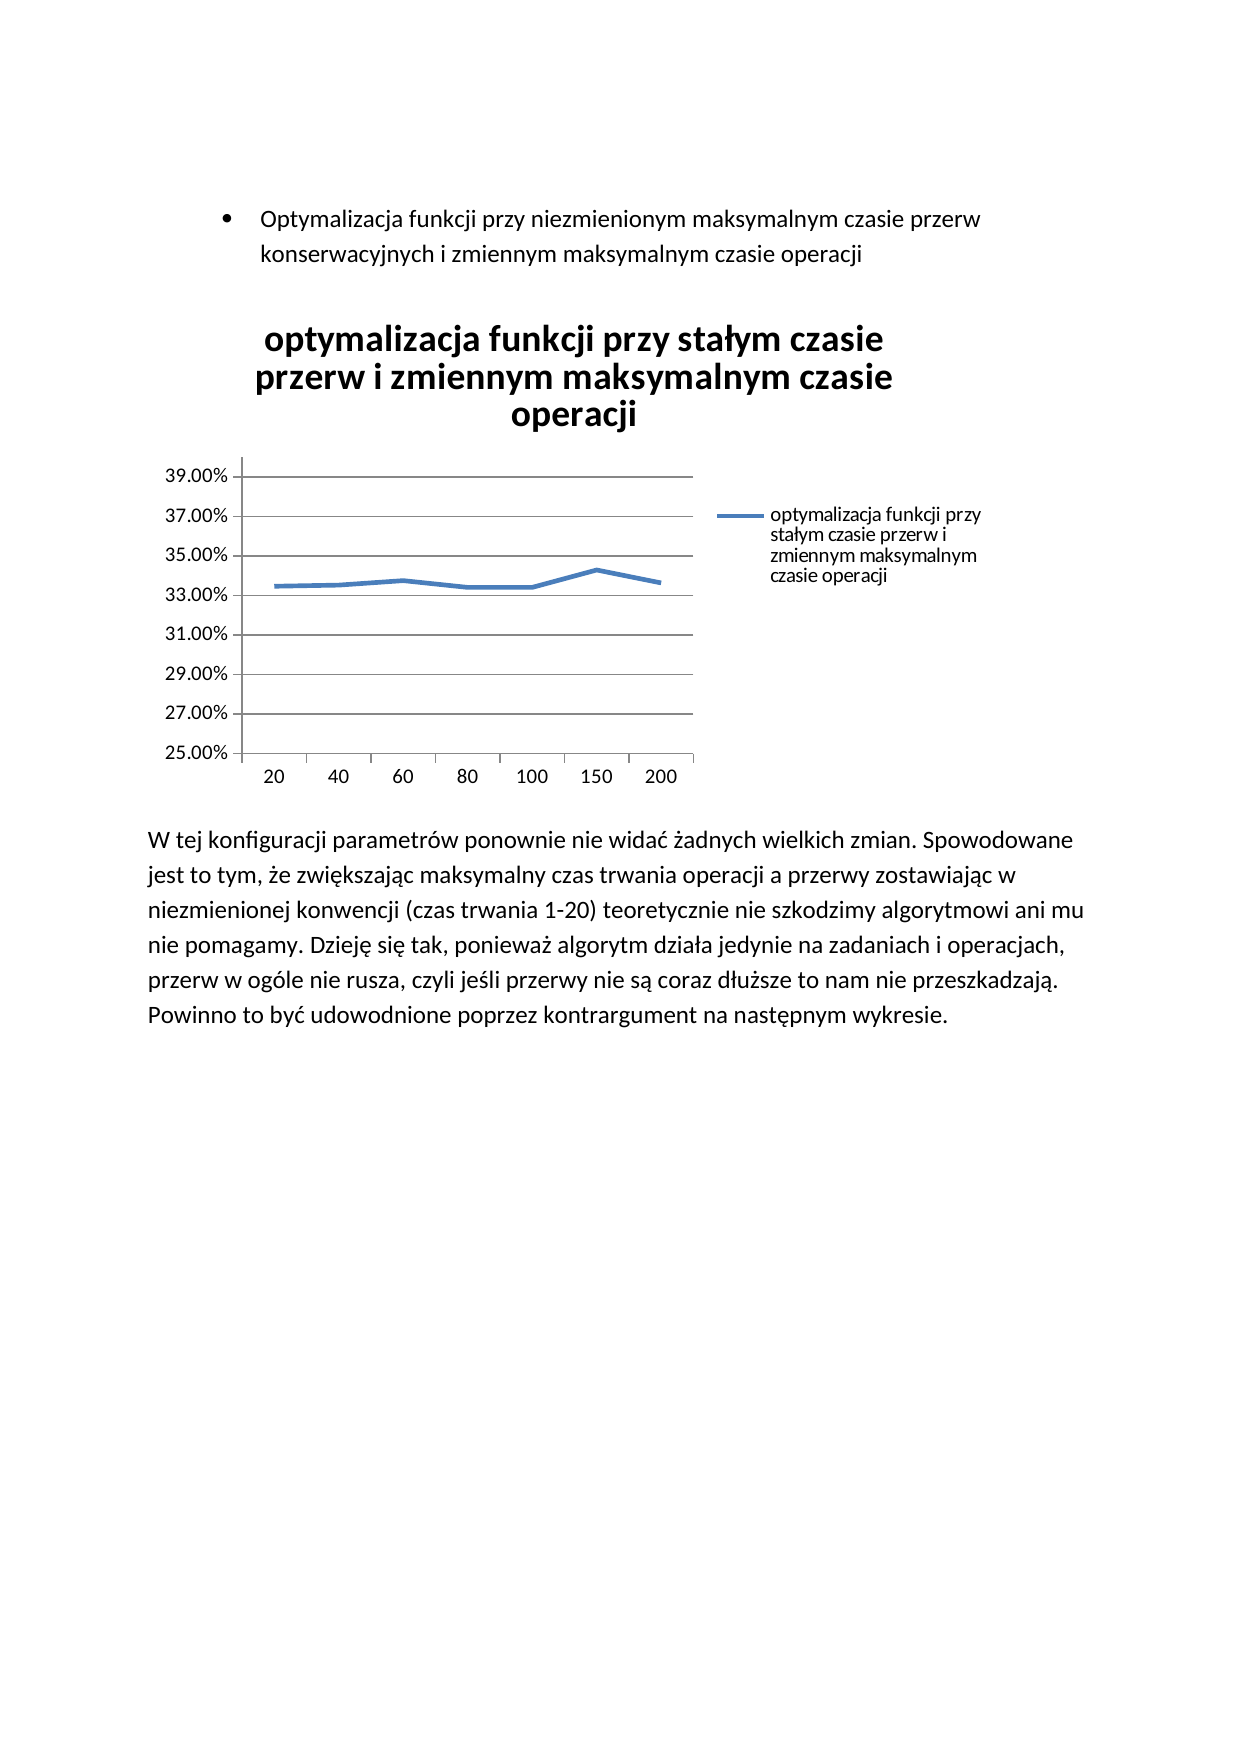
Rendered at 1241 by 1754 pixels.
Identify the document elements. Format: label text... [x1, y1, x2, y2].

list Optymalizacja funkcji przy niezmienionym maksymalnym czasie przerw konserwacyjnych i zmiennym maksymalnym czasie operacji [223, 203, 1093, 269]
text W tej konfiguracji parametrów ponownie nie widać żadnych wielkich zmian. Spowodowane jest to tym, że zwiększając maksymalny czas trwania operacji a przerwy zostawiając w niezmienionej konwencji (czas trwania 1-20) teoretycznie nie szkodzimy algorytmowi ani mu nie pomagamy. Dzieję się tak, ponieważ algorytm działa jedynie na zadaniach i operacjach, przerw w ogóle nie rusza, czyli jeśli przerwy nie są coraz dłuższe to nam nie przeszkadzają. Powinno to być udowodnione poprzez kontrargument na następnym wykresie. [148, 824, 1093, 1029]
